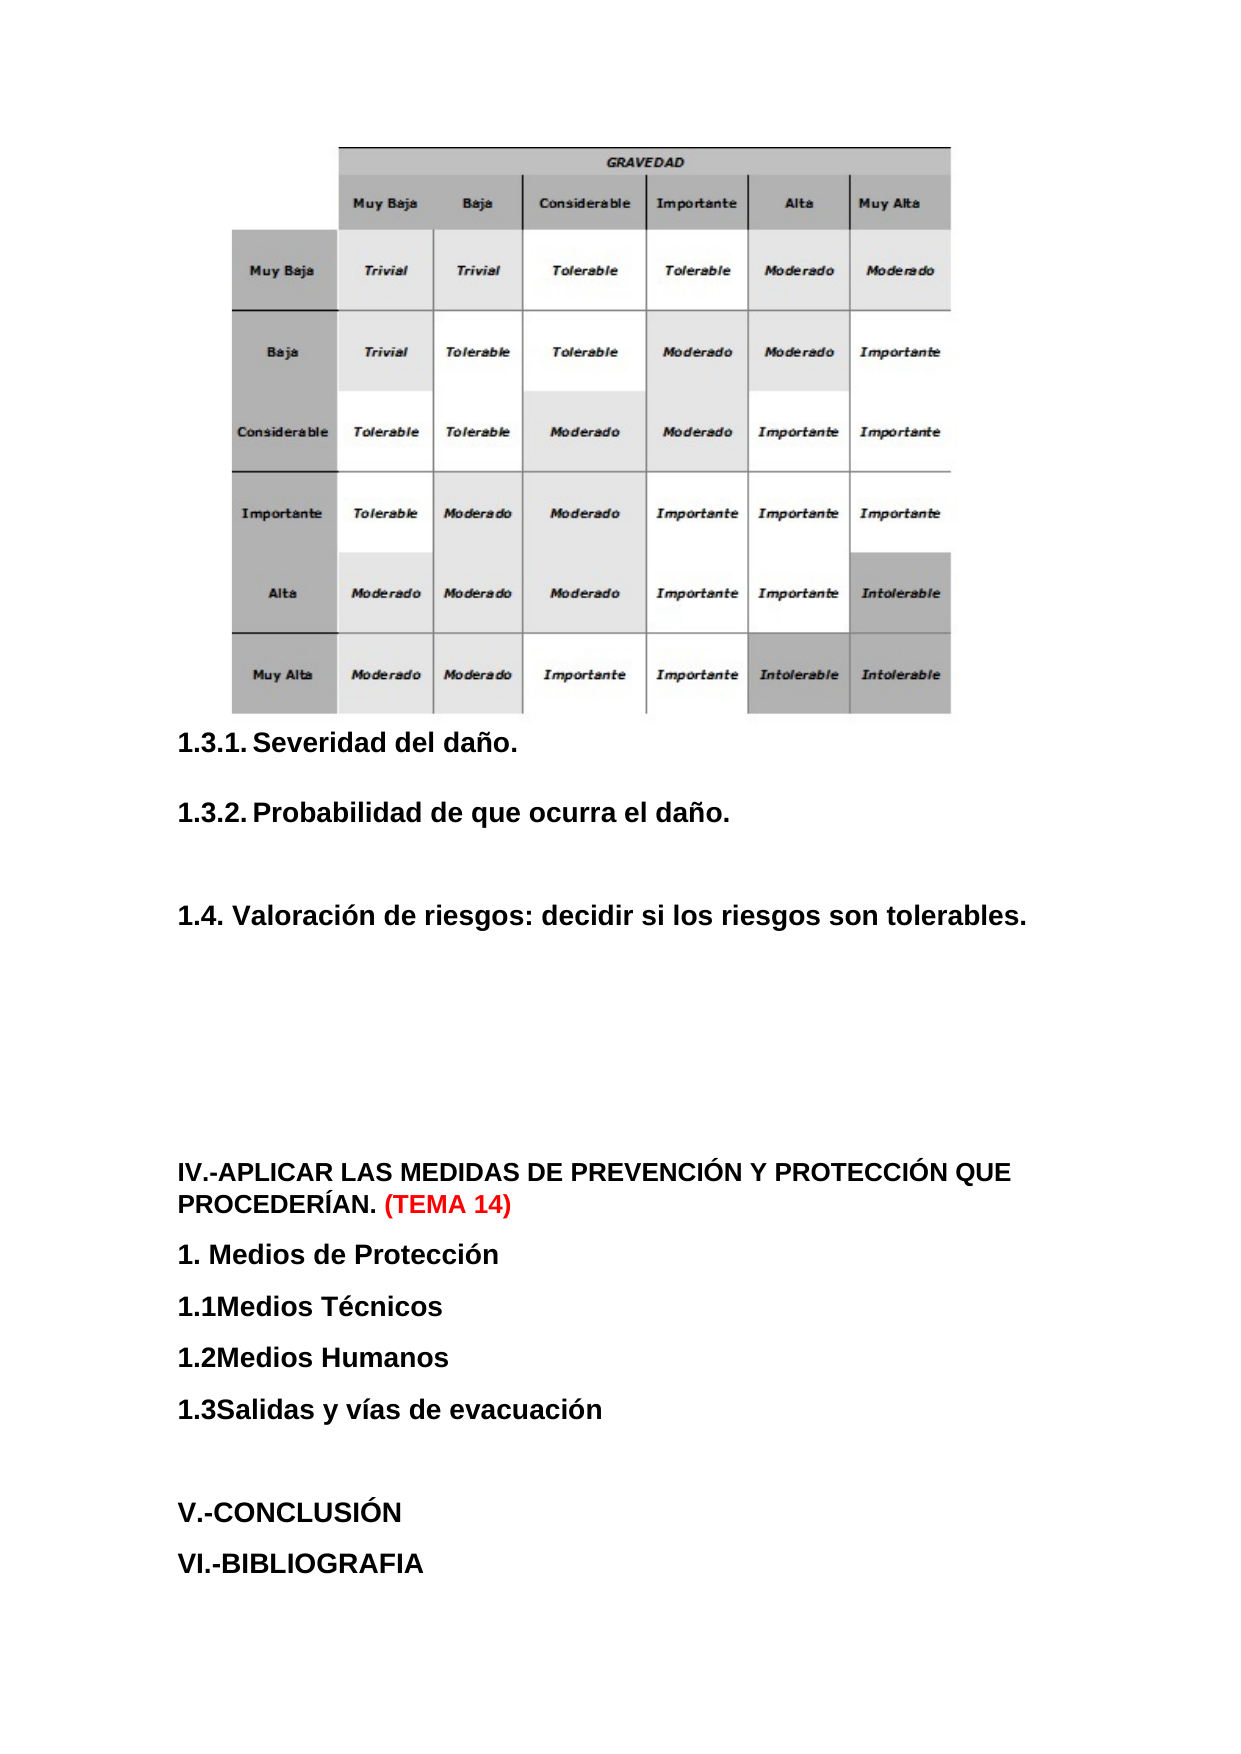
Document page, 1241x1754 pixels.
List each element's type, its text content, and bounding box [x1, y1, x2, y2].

list Probabilidad de que ocurra el daño. [177, 796, 1063, 828]
text IV.-APLICAR LAS MEDIDAS DE PREVENCIÓN Y PROTECCIÓN QUE PROCEDERÍAN. (TEMA 14) [177, 1157, 1063, 1219]
text 1.4. Valoración de riesgos: decidir si los riesgos son tolerables. [177, 899, 1063, 932]
text 1.1Medios Técnicos [177, 1290, 1063, 1322]
text VI.-BIBLIOGRAFIA [177, 1547, 1063, 1580]
text V.-CONCLUSIÓN [177, 1496, 1063, 1528]
text 1. Medios de Protección [177, 1238, 1063, 1271]
list Severidad del daño. [177, 726, 1063, 759]
text 1.2Medios Humanos [177, 1341, 1063, 1374]
text 1.3Salidas y vías de evacuación [177, 1393, 1063, 1425]
picture [231, 147, 959, 725]
